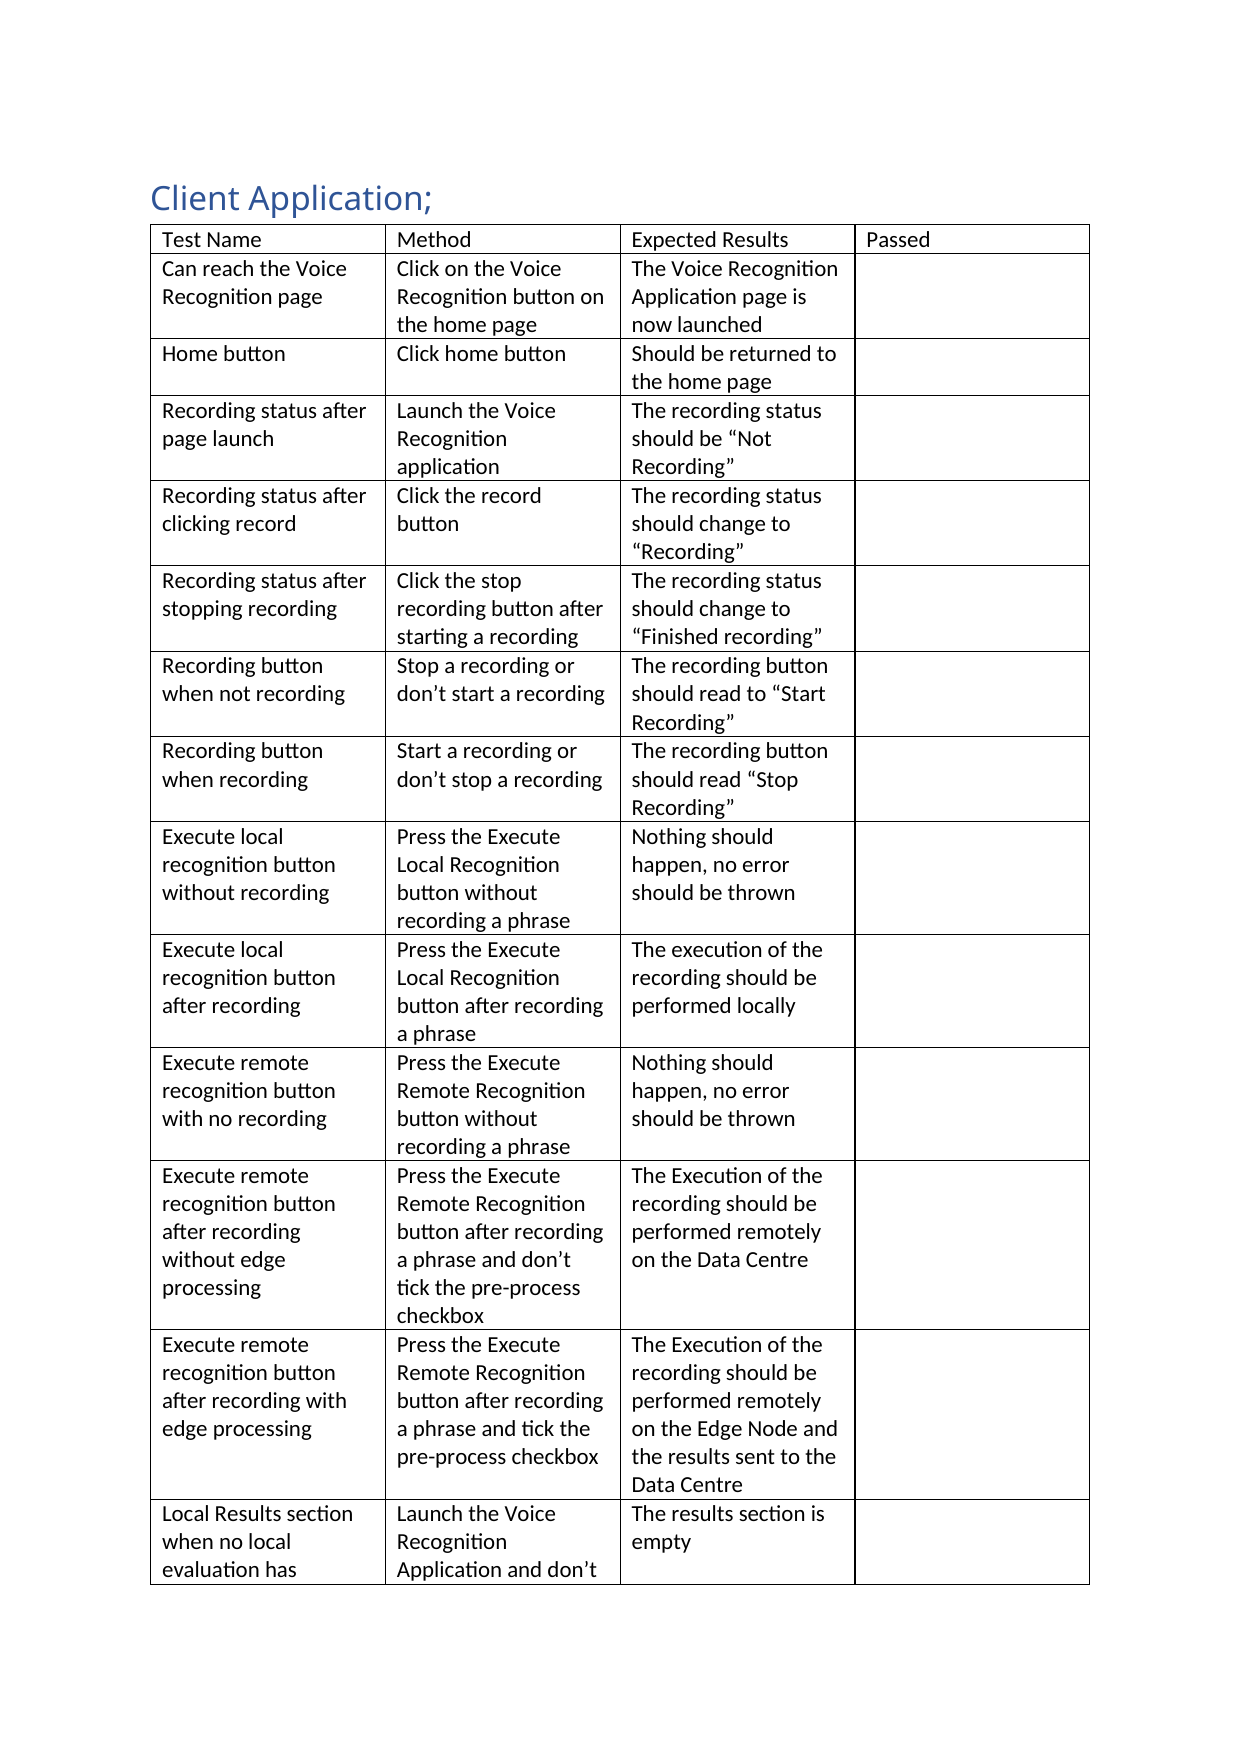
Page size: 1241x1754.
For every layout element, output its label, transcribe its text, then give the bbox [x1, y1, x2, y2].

table_header Method [386, 225, 620, 253]
table_cell The results section is empty [621, 1500, 854, 1583]
table_cell [856, 822, 1089, 934]
table_cell Should be returned to the home page [621, 339, 854, 395]
table_cell The recording status should change to “Finished recording” [621, 566, 854, 651]
table_cell Click the record button [386, 481, 620, 565]
table_cell Execute remote recognition button after recording with edge processing [151, 1330, 385, 1498]
table_cell Recording status after page launch [151, 396, 385, 480]
table_cell Stop a recording or don’t start a recording [386, 652, 620, 736]
table_cell [856, 1330, 1089, 1498]
table_cell Recording button when not recording [151, 652, 385, 736]
table_cell Launch the Voice Recognition Application and don’t perform local evaluation [386, 1500, 620, 1583]
table_cell Home button [151, 339, 385, 395]
subtitle Client Application; [150, 175, 1090, 220]
table_cell [856, 339, 1089, 395]
table_cell The Execution of the recording should be performed remotely on the Edge Node and the results sent to the Data Centre [621, 1330, 854, 1498]
table_cell [856, 1048, 1089, 1160]
table_header Expected Results [621, 225, 854, 253]
table_cell [856, 254, 1089, 338]
table_cell The recording button should read “Stop Recording” [621, 737, 854, 821]
table_cell Recording status after clicking record [151, 481, 385, 565]
table_cell Execute local recognition button after recording [151, 935, 385, 1047]
table_cell [856, 1161, 1089, 1329]
table_cell Nothing should happen, no error should be thrown [621, 1048, 854, 1160]
table_cell [856, 481, 1089, 565]
table_cell Press the Execute Remote Recognition button after recording a phrase and tick the pre-process checkbox [386, 1330, 620, 1498]
table_cell Press the Execute Remote Recognition button after recording a phrase and don’t tick the pre-process checkbox [386, 1161, 620, 1329]
table_cell Local Results section when no local evaluation has occurred [151, 1500, 385, 1583]
table_cell Press the Execute Local Recognition button after recording a phrase [386, 935, 620, 1047]
table_header Passed [856, 225, 1089, 253]
table_cell The recording button should read to “Start Recording” [621, 652, 854, 736]
table_cell [856, 652, 1089, 736]
table_cell Click home button [386, 339, 620, 395]
table_cell The recording status should be “Not Recording” [621, 396, 854, 480]
table_cell Can reach the Voice Recognition page [151, 254, 385, 338]
table_cell [856, 935, 1089, 1047]
table_cell Recording status after stopping recording [151, 566, 385, 651]
table_cell Press the Execute Local Recognition button without recording a phrase [386, 822, 620, 934]
table_cell Launch the Voice Recognition application [386, 396, 620, 480]
table_cell Recording button when recording [151, 737, 385, 821]
table_cell [856, 1500, 1089, 1583]
table_header Test Name [151, 225, 385, 253]
table_cell Nothing should happen, no error should be thrown [621, 822, 854, 934]
table_cell The execution of the recording should be performed locally [621, 935, 854, 1047]
table_cell Press the Execute Remote Recognition button without recording a phrase [386, 1048, 620, 1160]
table_cell The recording status should change to “Recording” [621, 481, 854, 565]
table_cell Click on the Voice Recognition button on the home page [386, 254, 620, 338]
table_cell [856, 566, 1089, 651]
table_cell Click the stop recording button after starting a recording [386, 566, 620, 651]
table_cell The Voice Recognition Application page is now launched [621, 254, 854, 338]
table_cell Execute remote recognition button after recording without edge processing [151, 1161, 385, 1329]
table_cell [856, 737, 1089, 821]
table_cell Execute remote recognition button with no recording [151, 1048, 385, 1160]
table_cell Execute local recognition button without recording [151, 822, 385, 934]
table_cell [856, 396, 1089, 480]
table_cell The Execution of the recording should be performed remotely on the Data Centre [621, 1161, 854, 1329]
table_cell Start a recording or don’t stop a recording [386, 737, 620, 821]
